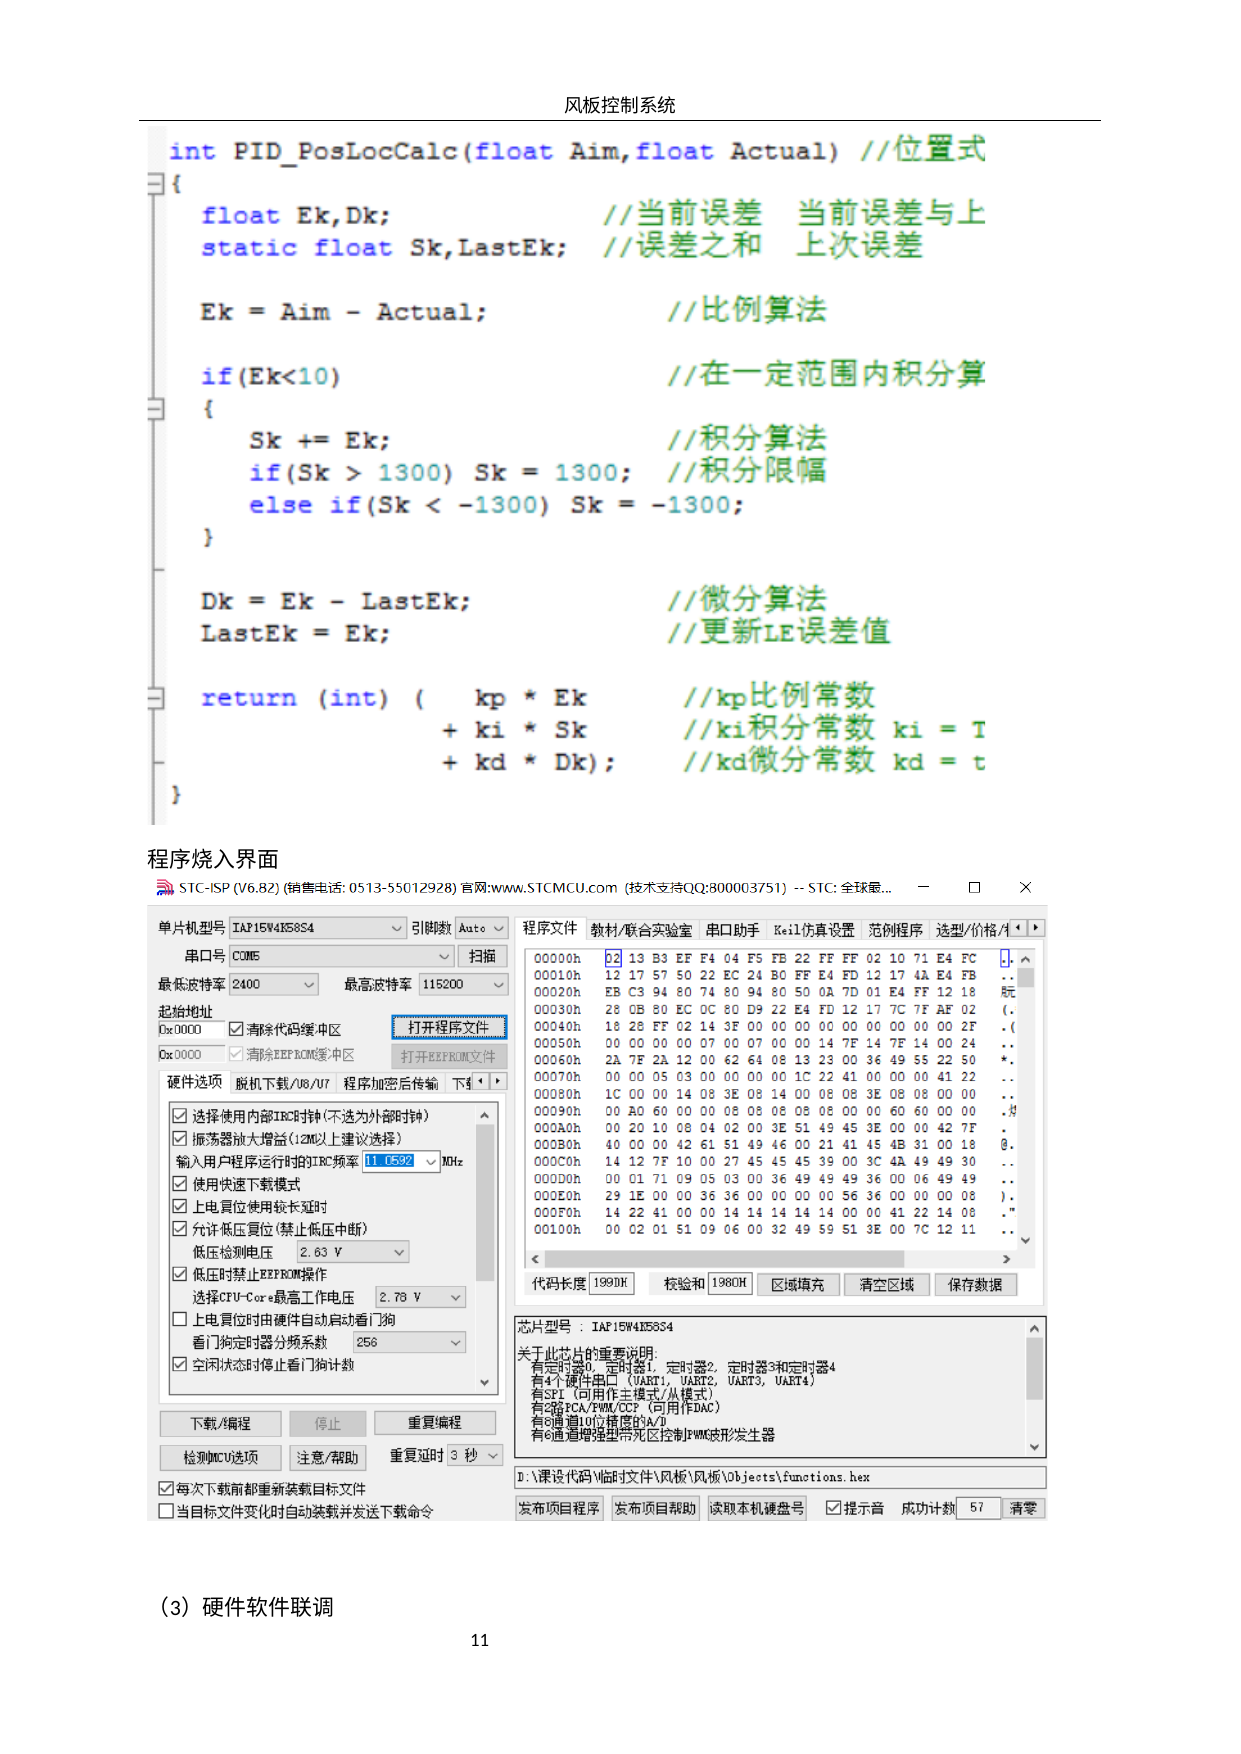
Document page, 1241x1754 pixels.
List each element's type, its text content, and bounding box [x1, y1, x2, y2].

picture [147, 126, 986, 825]
text （3）硬件软件联调 [148, 1589, 1092, 1622]
text 程序烧入界面 [148, 842, 1092, 874]
picture [147, 874, 1048, 1521]
